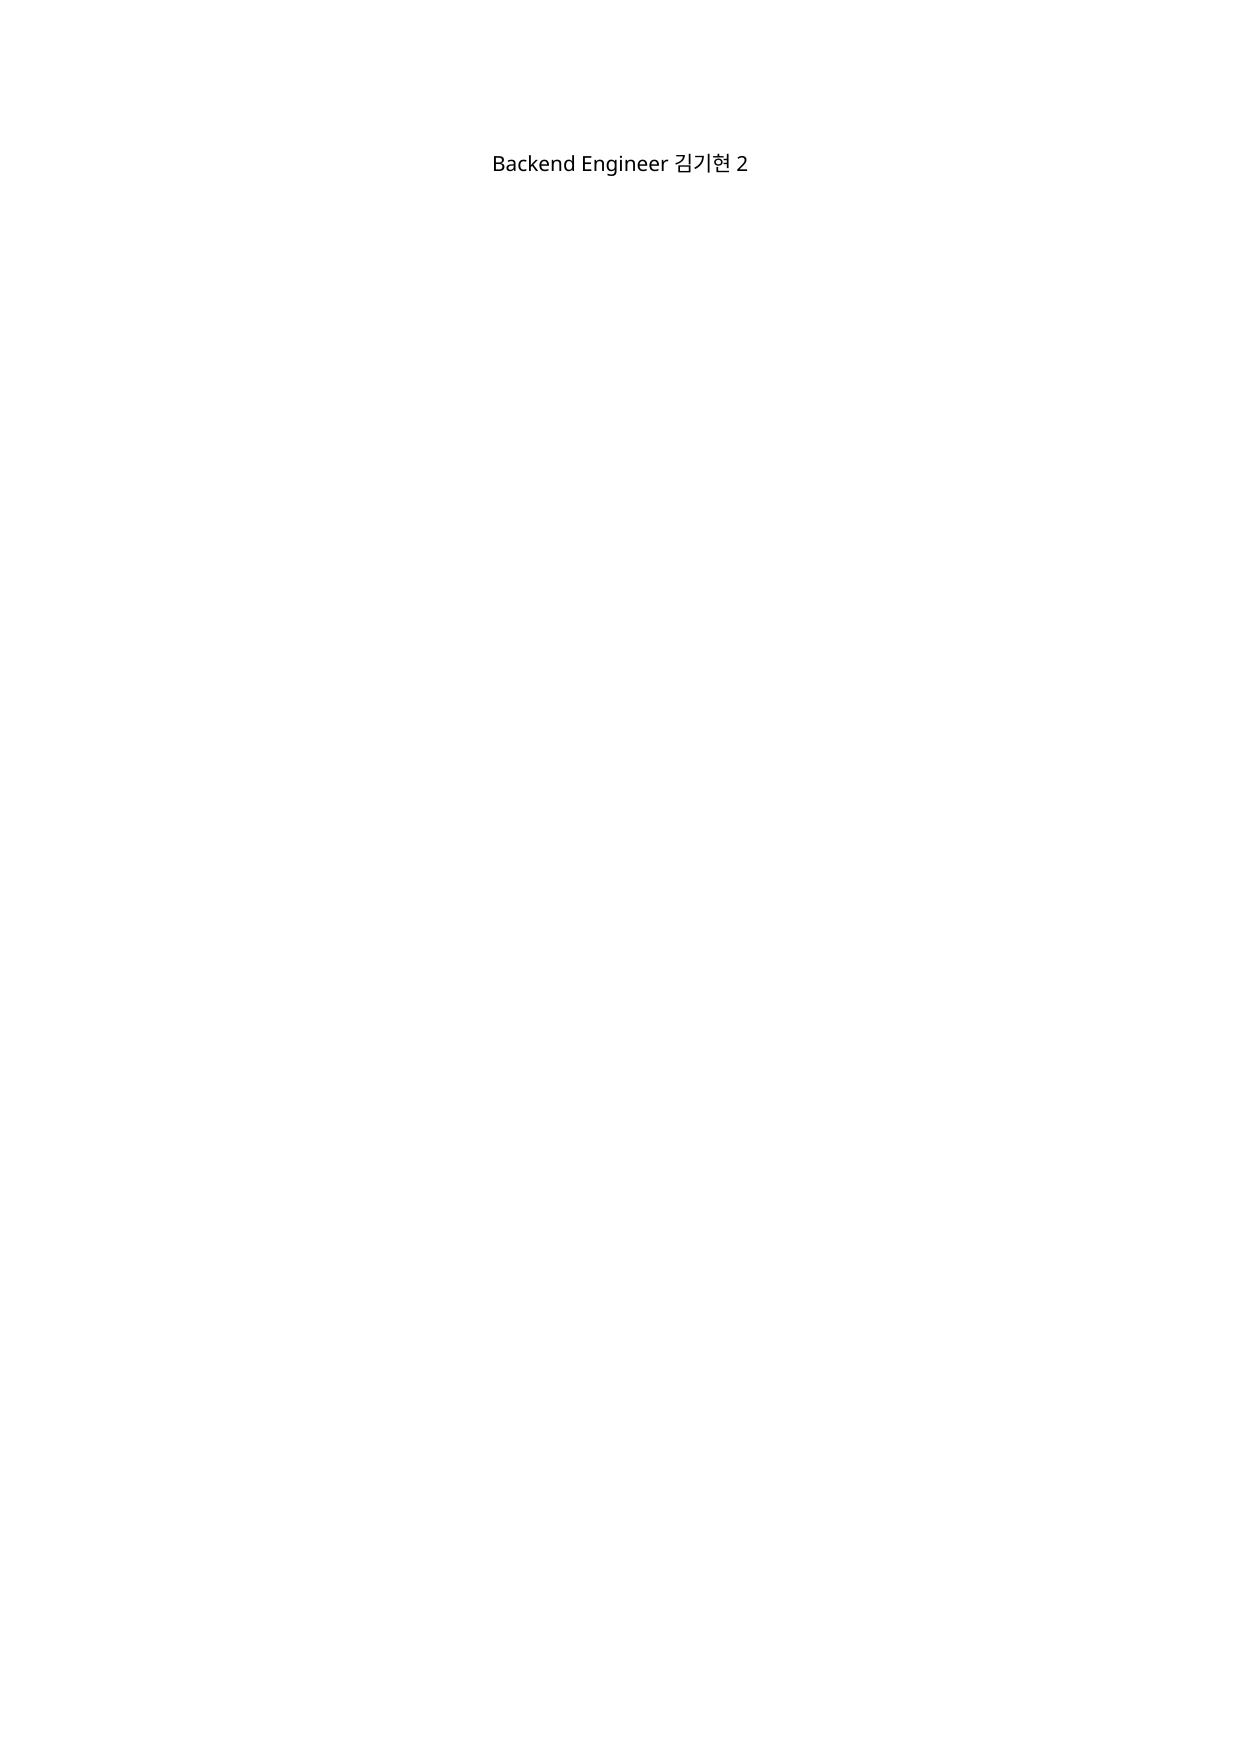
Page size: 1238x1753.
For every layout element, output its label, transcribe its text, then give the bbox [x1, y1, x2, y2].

text Backend Engineer 김기현 2 [77, 148, 1163, 178]
